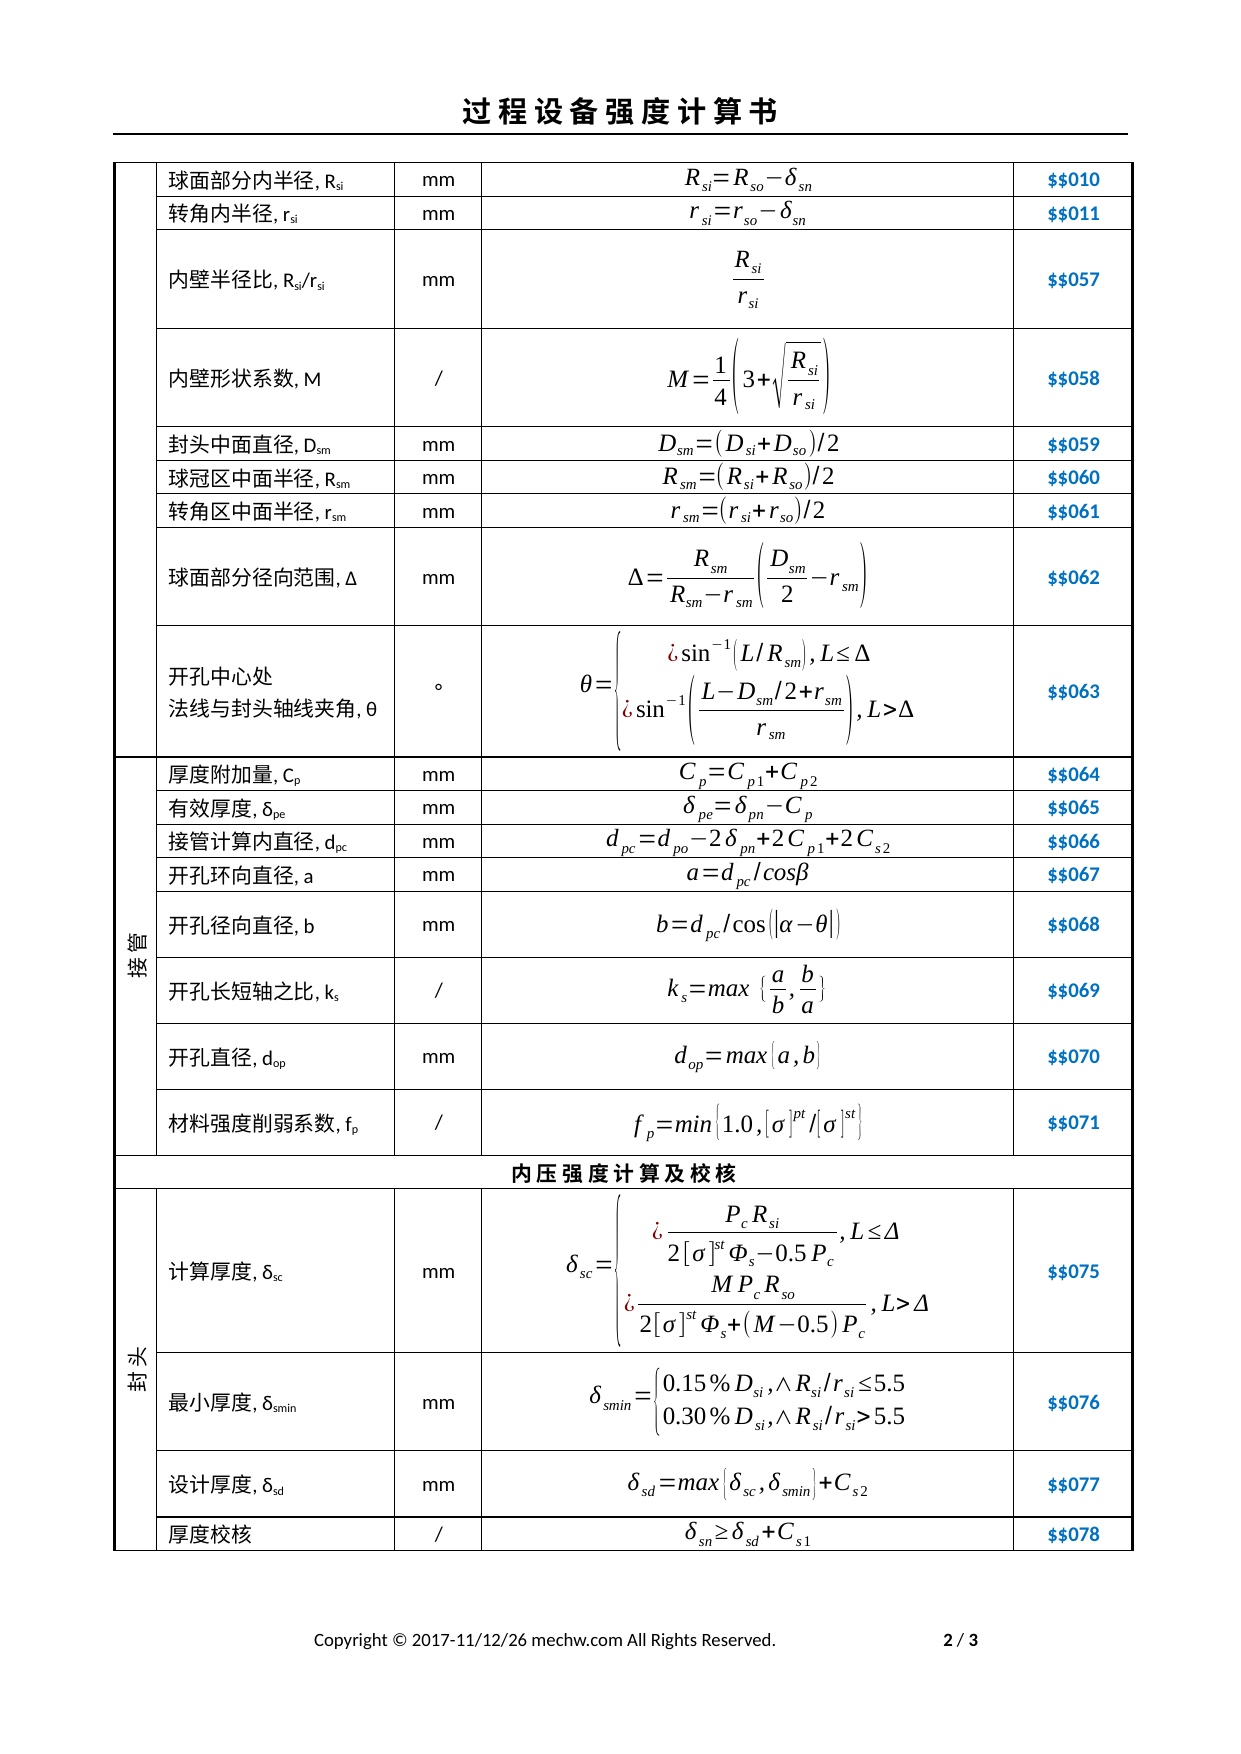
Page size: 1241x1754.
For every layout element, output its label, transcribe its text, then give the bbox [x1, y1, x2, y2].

table_cell $$010 [1014, 163, 1131, 196]
table_cell $$065 [1014, 791, 1131, 823]
table_cell [482, 494, 1013, 527]
table_cell / [395, 1518, 481, 1550]
table_cell 封头中面直径, Dsm [157, 427, 394, 460]
table_cell mm [395, 1451, 481, 1516]
table_cell $$067 [1014, 858, 1131, 891]
table_cell mm [395, 858, 481, 891]
table_cell $$070 [1014, 1024, 1131, 1089]
table_cell [482, 1189, 1013, 1352]
table_cell mm [395, 758, 481, 790]
table_cell [482, 329, 1013, 426]
table_cell $$078 [1014, 1518, 1131, 1550]
table_cell mm [395, 825, 481, 857]
table_cell 转角内半径, rsi [157, 197, 394, 229]
table_cell [482, 1451, 1013, 1516]
table_cell 接 管 [116, 758, 156, 1155]
table_cell $$075 [1014, 1189, 1131, 1352]
table_cell 内壁半径比, Rsi/rsi [157, 230, 394, 328]
table_cell mm [395, 230, 481, 328]
table_cell ° [395, 626, 481, 756]
table_cell [482, 461, 1013, 493]
table_cell $$071 [1014, 1090, 1131, 1155]
table_cell mm [395, 1024, 481, 1089]
table_cell 设计厚度, δsd [157, 1451, 394, 1516]
table_cell [482, 528, 1013, 625]
table_cell 有效厚度, δpe [157, 791, 394, 823]
table_cell 球冠区中面半径, Rsm [157, 461, 394, 493]
table_cell [482, 1024, 1013, 1089]
table_cell 开孔径向直径, b [157, 892, 394, 957]
table_cell [482, 825, 1013, 857]
table_cell 球面部分径向范围, Δ [157, 528, 394, 625]
table_cell [482, 230, 1013, 328]
table_cell mm [395, 494, 481, 527]
table_cell 材料强度削弱系数, fp [157, 1090, 394, 1155]
table_cell [482, 858, 1013, 891]
table_cell mm [395, 427, 481, 460]
table_cell [482, 163, 1013, 196]
table_cell 最小厚度, δsmin [157, 1353, 394, 1450]
table_cell [482, 791, 1013, 823]
table_cell mm [395, 197, 481, 229]
table_cell $$077 [1014, 1451, 1131, 1516]
table_cell $$063 [1014, 626, 1131, 756]
table_cell $$061 [1014, 494, 1131, 527]
table_cell 开孔长短轴之比, ks [157, 958, 394, 1023]
table_cell mm [395, 791, 481, 823]
table_cell 开孔直径, dop [157, 1024, 394, 1089]
table_cell 球面部分内半径, Rsi [157, 163, 394, 196]
table_cell 开孔环向直径, a [157, 858, 394, 891]
table_cell [482, 958, 1013, 1023]
table_cell $$069 [1014, 958, 1131, 1023]
table_cell [482, 1353, 1013, 1450]
table_cell 开孔中心处 法线与封头轴线夹角, θ [157, 626, 394, 756]
table_cell $$066 [1014, 825, 1131, 857]
table_cell [482, 626, 1013, 756]
table_cell [482, 1090, 1013, 1155]
table_cell mm [395, 163, 481, 196]
table_cell $$064 [1014, 758, 1131, 790]
table_cell 转角区中面半径, rsm [157, 494, 394, 527]
table_cell mm [395, 892, 481, 957]
table_cell [482, 1518, 1013, 1550]
table_cell mm [395, 1353, 481, 1450]
table_cell $$057 [1014, 230, 1131, 328]
table_cell $$058 [1014, 329, 1131, 426]
table_cell mm [395, 461, 481, 493]
table_cell $$068 [1014, 892, 1131, 957]
table_cell 封 头 [116, 1189, 156, 1550]
table_cell [482, 197, 1013, 229]
table_cell [482, 758, 1013, 790]
table_cell mm [395, 528, 481, 625]
table_cell 内壁形状系数, M [157, 329, 394, 426]
table_cell mm [395, 1189, 481, 1352]
table_cell 内 压 强 度 计 算 及 校 核 [116, 1156, 1131, 1188]
table_cell 接管计算内直径, dpc [157, 825, 394, 857]
table_cell $$062 [1014, 528, 1131, 625]
table_cell 厚度校核 [157, 1518, 394, 1550]
table_cell / [395, 1090, 481, 1155]
table_cell / [395, 329, 481, 426]
table_cell 厚度附加量, Cp [157, 758, 394, 790]
table_cell $$011 [1014, 197, 1131, 229]
table_cell $$060 [1014, 461, 1131, 493]
table_cell 计算厚度, δsc [157, 1189, 394, 1352]
table_cell $$076 [1014, 1353, 1131, 1450]
table_cell [482, 427, 1013, 460]
table_cell / [395, 958, 481, 1023]
table_cell [482, 892, 1013, 957]
table_cell $$059 [1014, 427, 1131, 460]
